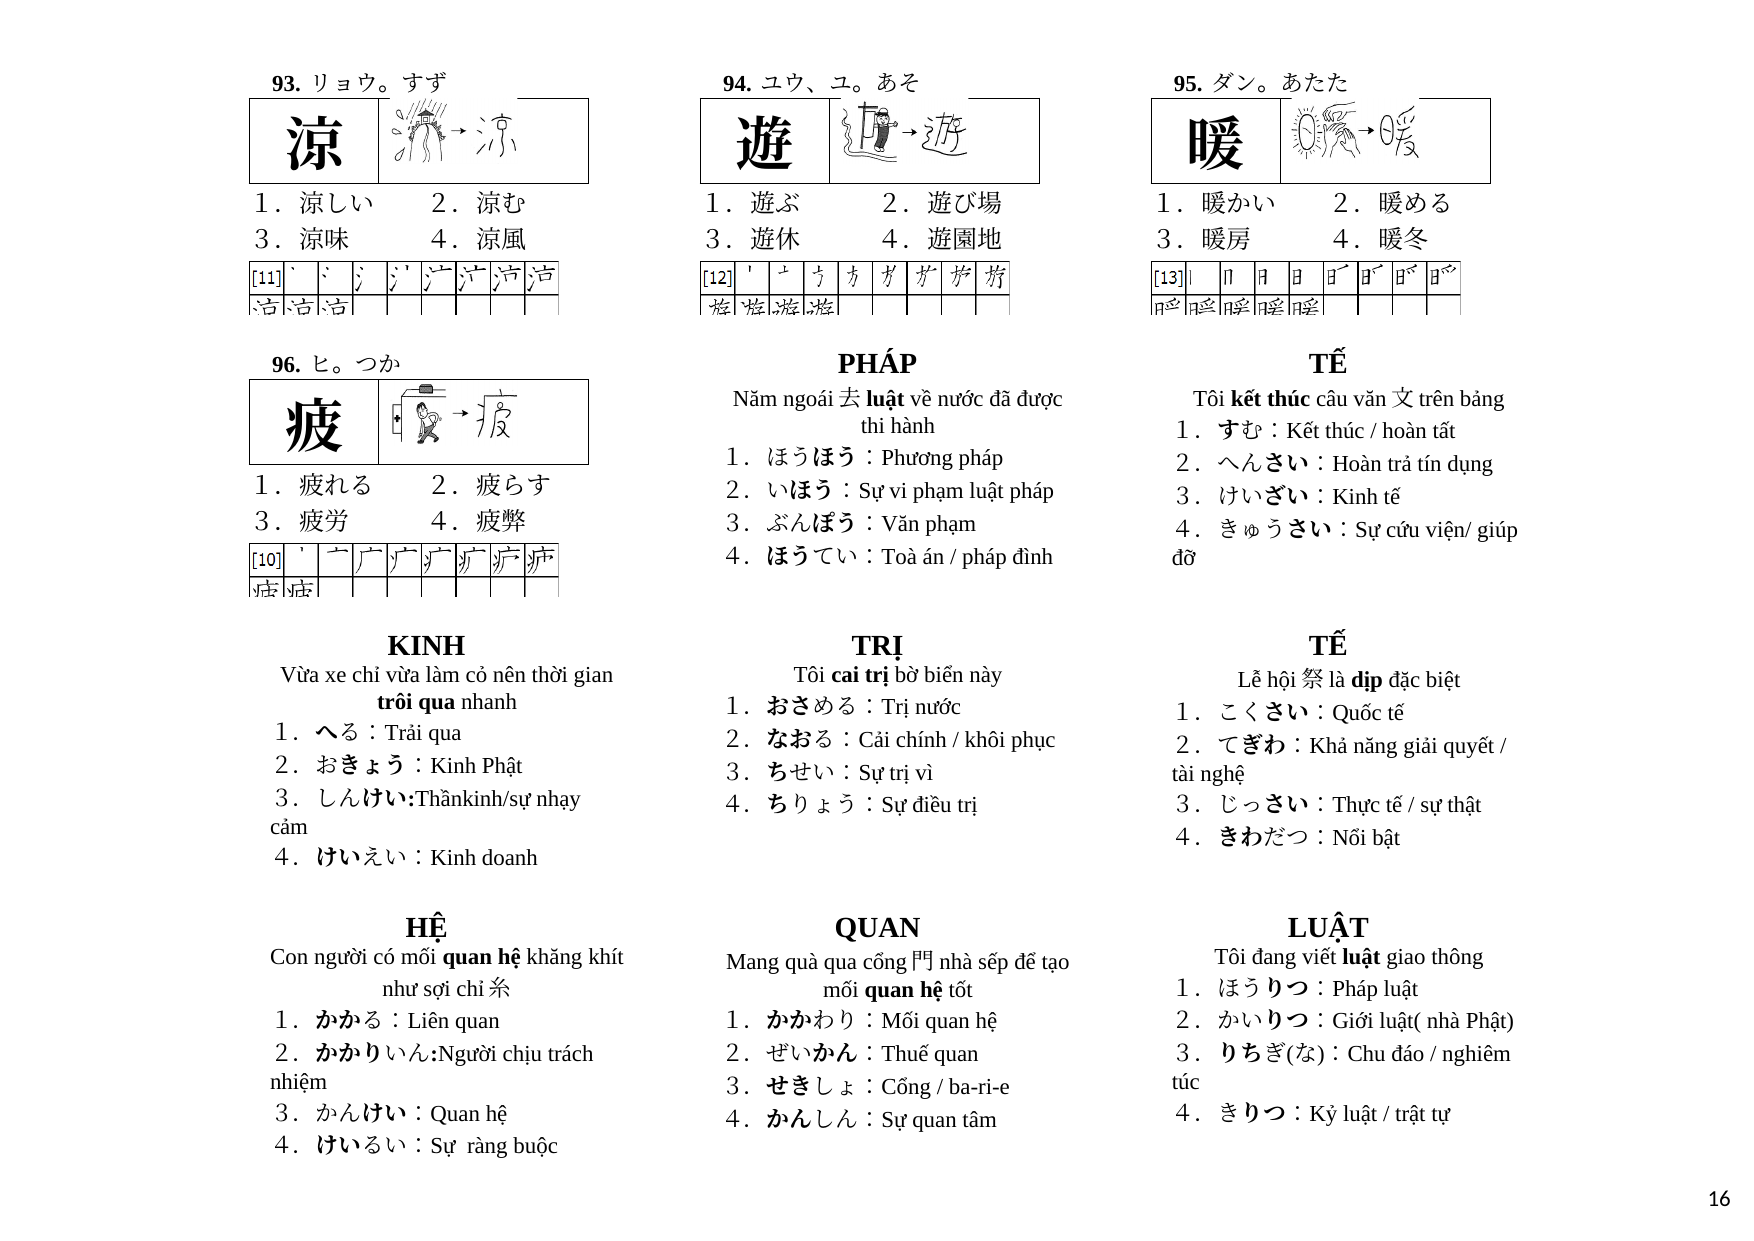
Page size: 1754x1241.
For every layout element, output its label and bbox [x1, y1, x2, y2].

picture [1291, 98, 1420, 164]
picture [840, 98, 969, 164]
picture [249, 261, 559, 315]
picture [389, 98, 518, 164]
picture [249, 543, 559, 597]
picture [1151, 261, 1461, 315]
picture [700, 261, 1010, 315]
picture [389, 380, 518, 446]
